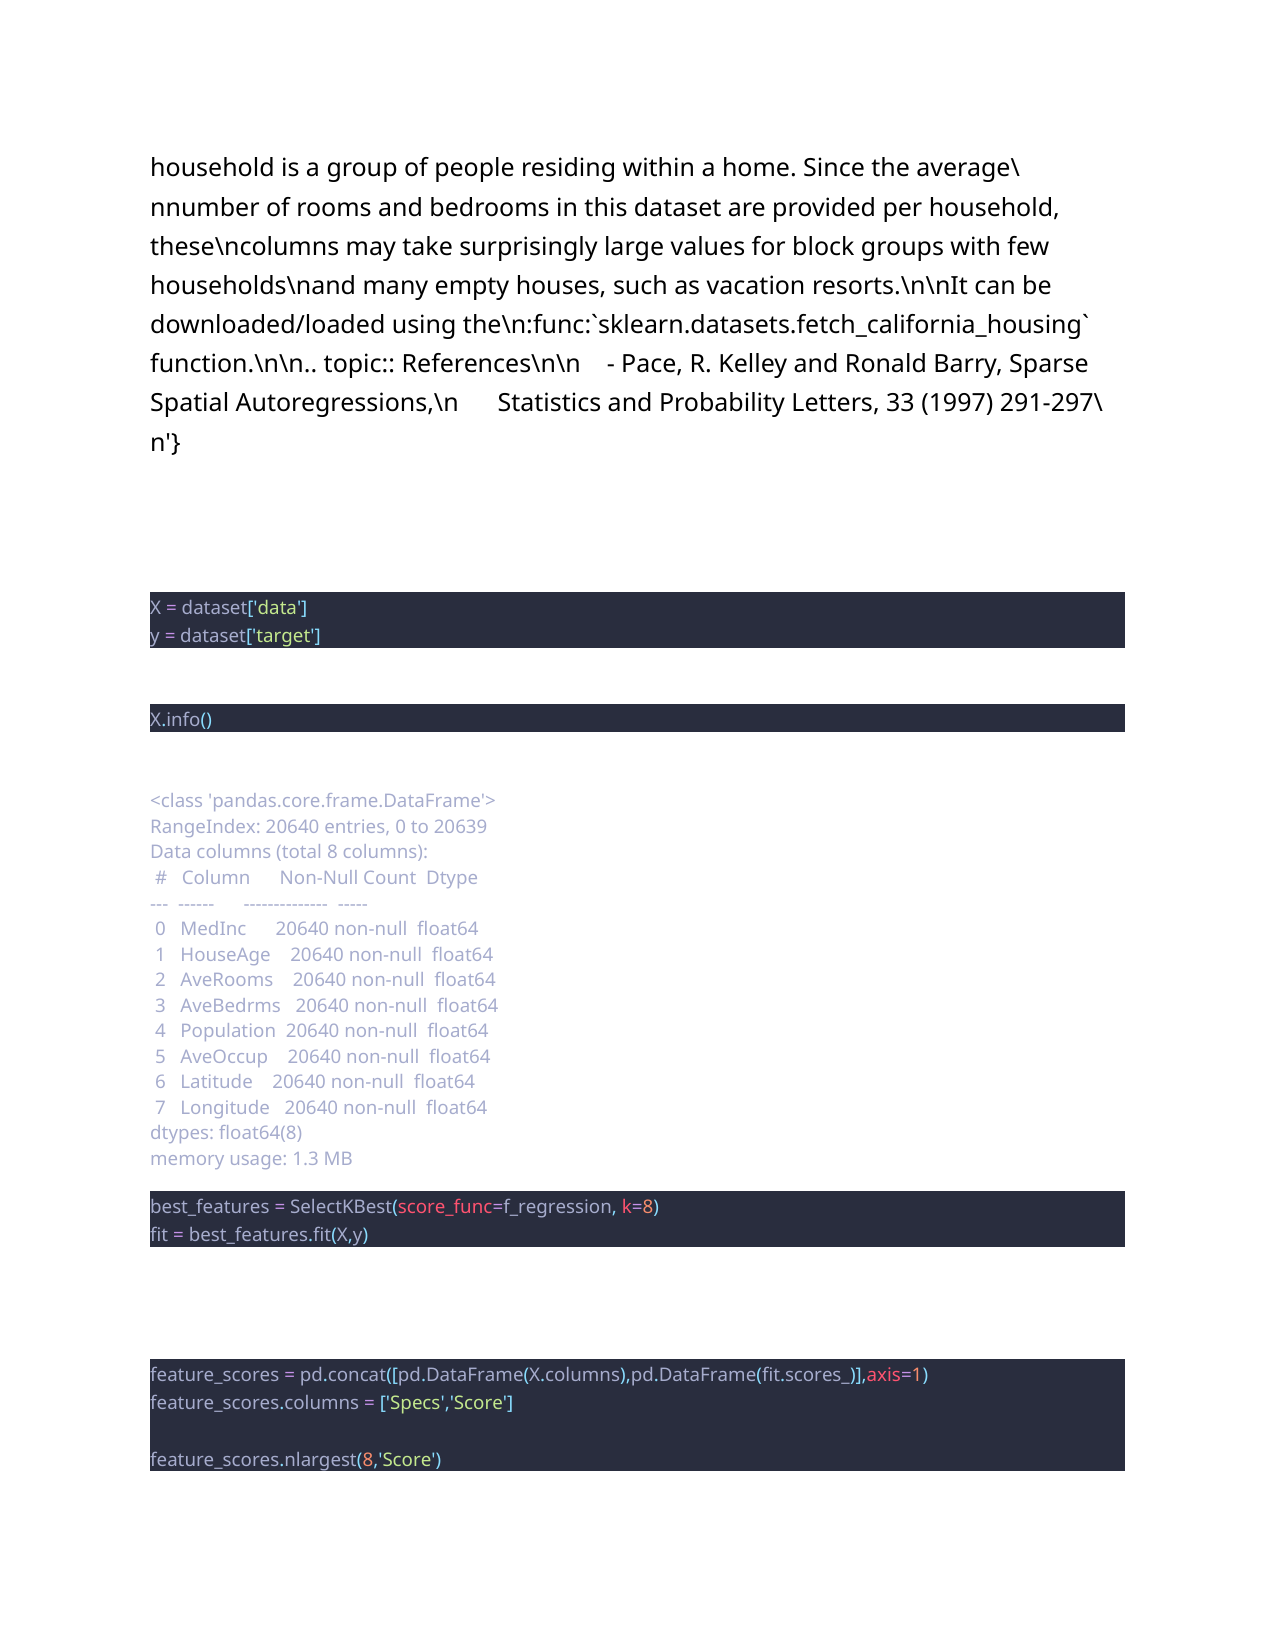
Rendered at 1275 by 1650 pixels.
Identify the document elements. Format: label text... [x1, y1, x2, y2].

text feature_scores.columns = ['Specs','Score'] [150, 1387, 1125, 1415]
text 0 MedInc 20640 non-null float64 [150, 915, 1125, 941]
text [150, 150, 1125, 458]
text dtypes: float64(8) [150, 1119, 1125, 1145]
text <class 'pandas.core.frame.DataFrame'> [150, 788, 1125, 813]
text 7 Longitude 20640 non-null float64 [150, 1094, 1125, 1119]
text best_features = SelectKBest(score_func=f_regression, k=8) [150, 1191, 1125, 1219]
text 3 AveBedrms 20640 non-null float64 [150, 992, 1125, 1017]
text 4 Population 20640 non-null float64 [150, 1017, 1125, 1043]
text RangeIndex: 20640 entries, 0 to 20639 [150, 813, 1125, 839]
text feature_scores = pd.concat([pd.DataFrame(X.columns),pd.DataFrame(fit.scores_)],axis=1) [150, 1359, 1125, 1387]
text # Column Non-Null Count Dtype [150, 864, 1125, 890]
text 5 AveOccup 20640 non-null float64 [150, 1043, 1125, 1068]
text 2 AveRooms 20640 non-null float64 [150, 966, 1125, 992]
text memory usage: 1.3 MB [150, 1145, 1125, 1171]
text --- ------ -------------- ----- [150, 890, 1125, 915]
text X = dataset['data'] [150, 592, 1125, 620]
text 1 HouseAge 20640 non-null float64 [150, 941, 1125, 966]
text 6 Latitude 20640 non-null float64 [150, 1068, 1125, 1094]
text feature_scores.nlargest(8,'Score') [150, 1443, 1125, 1471]
text X.info() [150, 704, 1125, 732]
text Data columns (total 8 columns): [150, 839, 1125, 864]
text fit = best_features.fit(X,y) [150, 1219, 1125, 1247]
text y = dataset['target'] [150, 620, 1125, 648]
